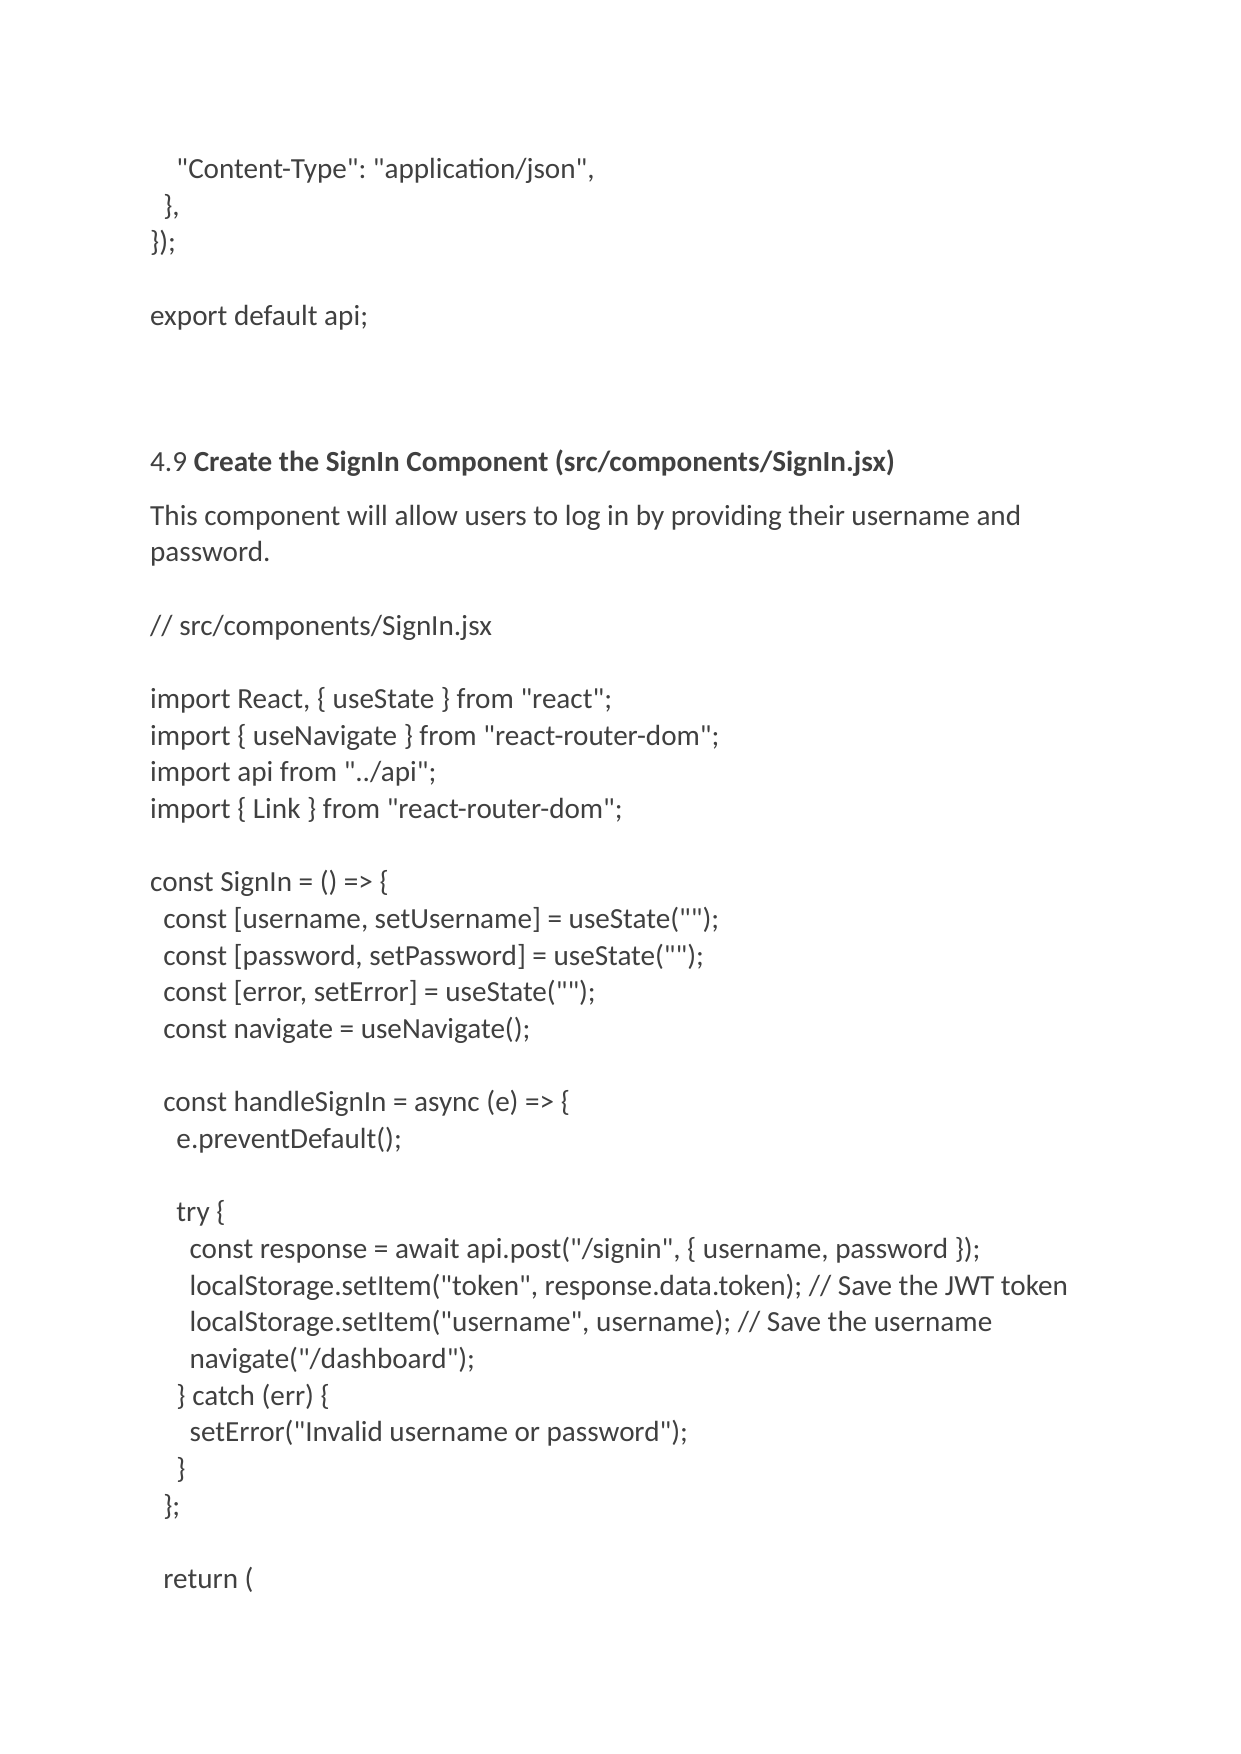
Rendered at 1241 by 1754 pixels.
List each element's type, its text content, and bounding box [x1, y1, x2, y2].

text navigate("/dashboard"); [150, 1340, 1090, 1376]
text localStorage.setItem("username", username); // Save the username [150, 1303, 1090, 1339]
text const navigate = useNavigate(); [150, 1010, 1090, 1046]
text const [password, setPassword] = useState(""); [150, 937, 1090, 972]
text This component will allow users to log in by providing their username and password. [150, 497, 1090, 569]
text import React, { useState } from "react"; [150, 680, 1090, 716]
text try { [150, 1193, 1090, 1229]
text localStorage.setItem("token", response.data.token); // Save the JWT token [150, 1267, 1090, 1302]
text import api from "../api"; [150, 753, 1090, 789]
text e.preventDefault(); [150, 1120, 1090, 1156]
text const handleSignIn = async (e) => { [150, 1083, 1090, 1119]
text export default api; [150, 297, 1090, 332]
text } [150, 1450, 1090, 1486]
text } catch (err) { [150, 1377, 1090, 1412]
text "Content-Type": "application/json", [150, 150, 1090, 186]
text import { useNavigate } from "react-router-dom"; [150, 717, 1090, 752]
text }); [150, 223, 1090, 259]
text return ( [150, 1560, 1090, 1596]
text import { Link } from "react-router-dom"; [150, 790, 1090, 826]
text setError("Invalid username or password"); [150, 1413, 1090, 1449]
text const response = await api.post("/signin", { username, password }); [150, 1230, 1090, 1266]
text 4.9 Create the SignIn Component (src/components/SignIn.jsx) [150, 443, 1090, 479]
text }, [150, 187, 1090, 222]
text // src/components/SignIn.jsx [150, 607, 1090, 642]
text const SignIn = () => { [150, 863, 1090, 899]
text const [username, setUsername] = useState(""); [150, 900, 1090, 936]
text const [error, setError] = useState(""); [150, 973, 1090, 1009]
text }; [150, 1487, 1090, 1522]
